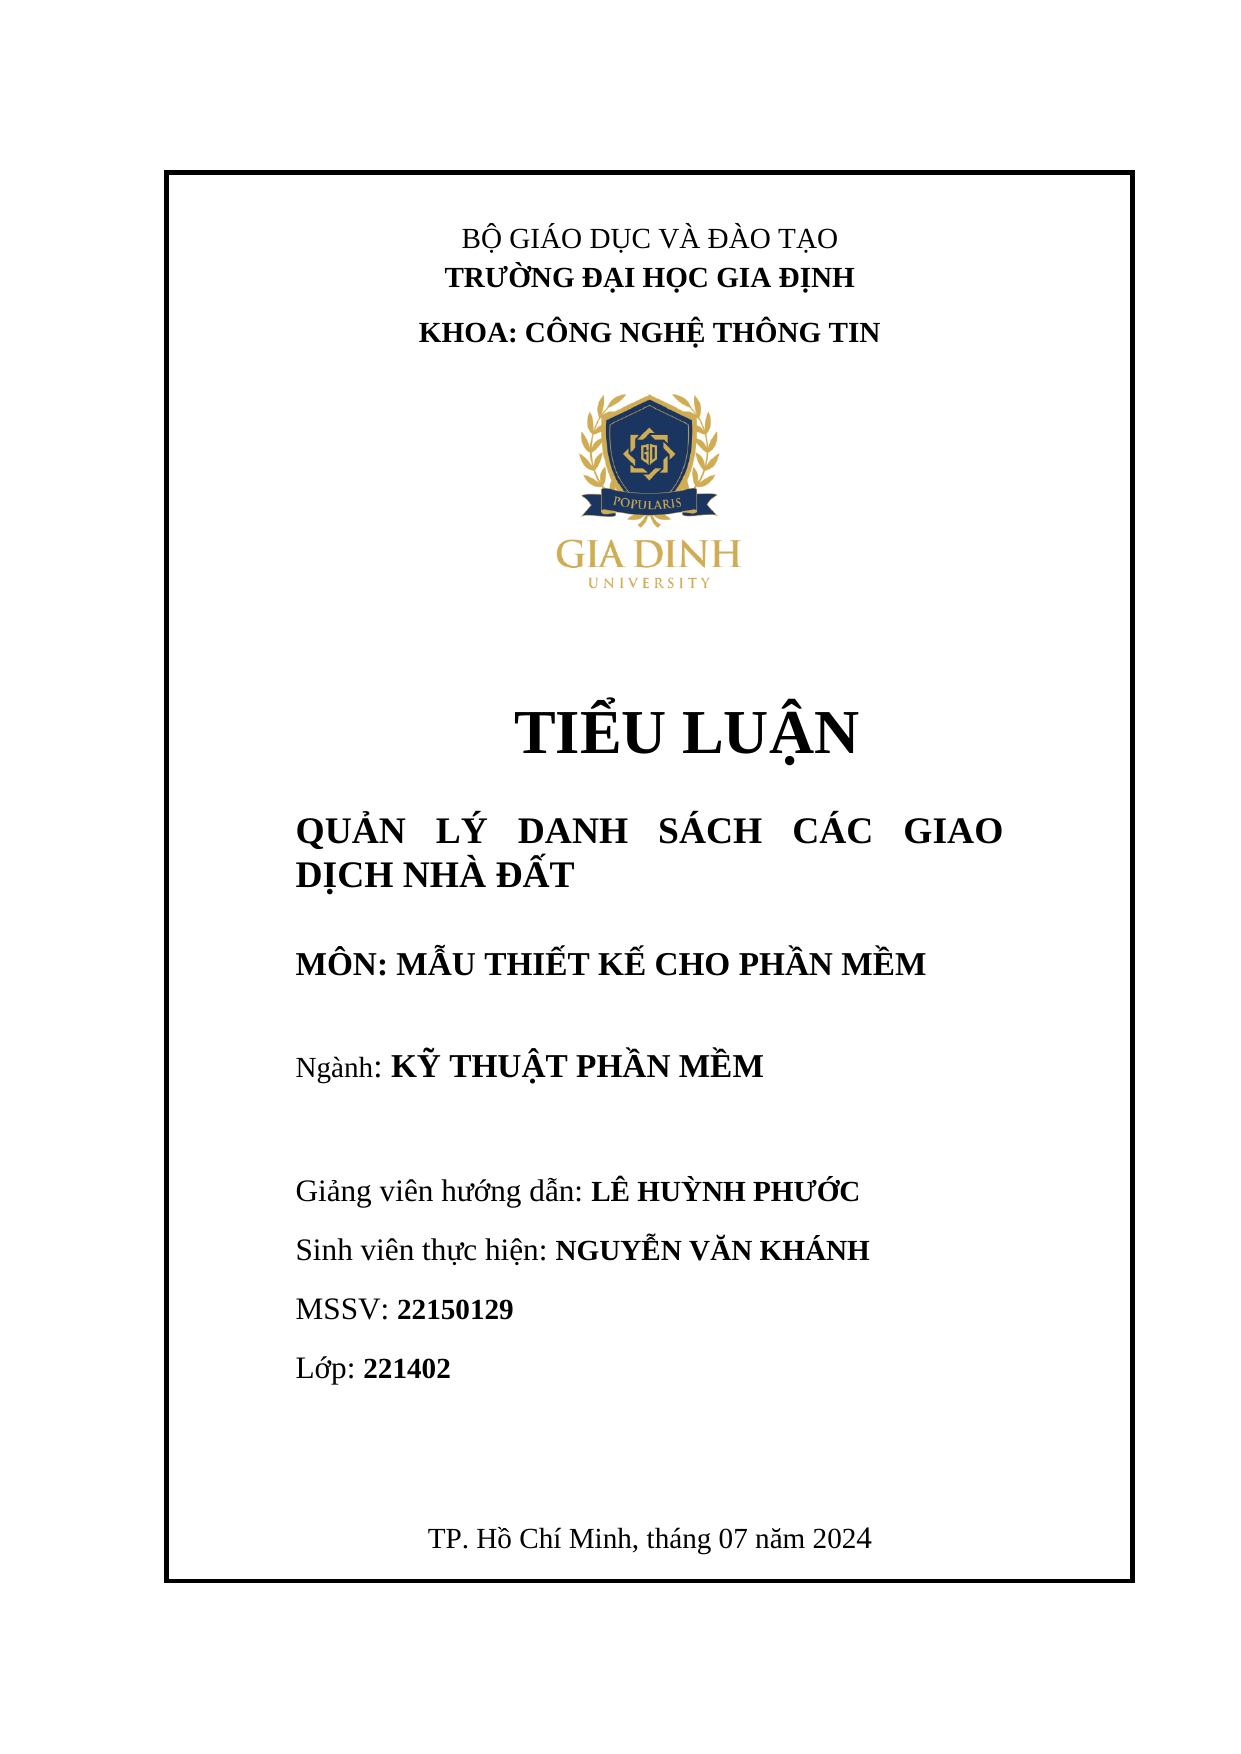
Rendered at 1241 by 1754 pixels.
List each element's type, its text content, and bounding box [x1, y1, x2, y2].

text Lớp: 221402 [295, 1349, 1004, 1385]
text MSSV: 22150129 [295, 1290, 1004, 1326]
text KHOA: CÔNG NGHỆ THÔNG TIN [295, 315, 1004, 349]
text Ngành: KỸ THUẬT PHẦN MỀM [295, 1046, 1004, 1085]
picture [525, 368, 775, 625]
text BỘ GIÁO DỤC VÀ ĐÀO TẠO [295, 221, 1004, 255]
text TP. Hồ Chí Minh, tháng 07 năm 2024 [295, 1519, 1004, 1555]
text TIỂU LUẬN [295, 695, 1078, 767]
text Sinh viên thực hiện: NGUYỄN VĂN KHÁNH [295, 1231, 1004, 1267]
text MÔN: MẪU THIẾT KẾ CHO PHẦN MỀM [295, 944, 1004, 982]
text TRƯỜNG ĐẠI HỌC GIA ĐỊNH [295, 260, 1004, 293]
text QUẢN LÝ DANH SÁCH CÁC GIAO DỊCH NHÀ ĐẤT [295, 809, 1004, 895]
text Giảng viên hướng dẫn: LÊ HUỲNH PHƯỚC [295, 1172, 1004, 1208]
